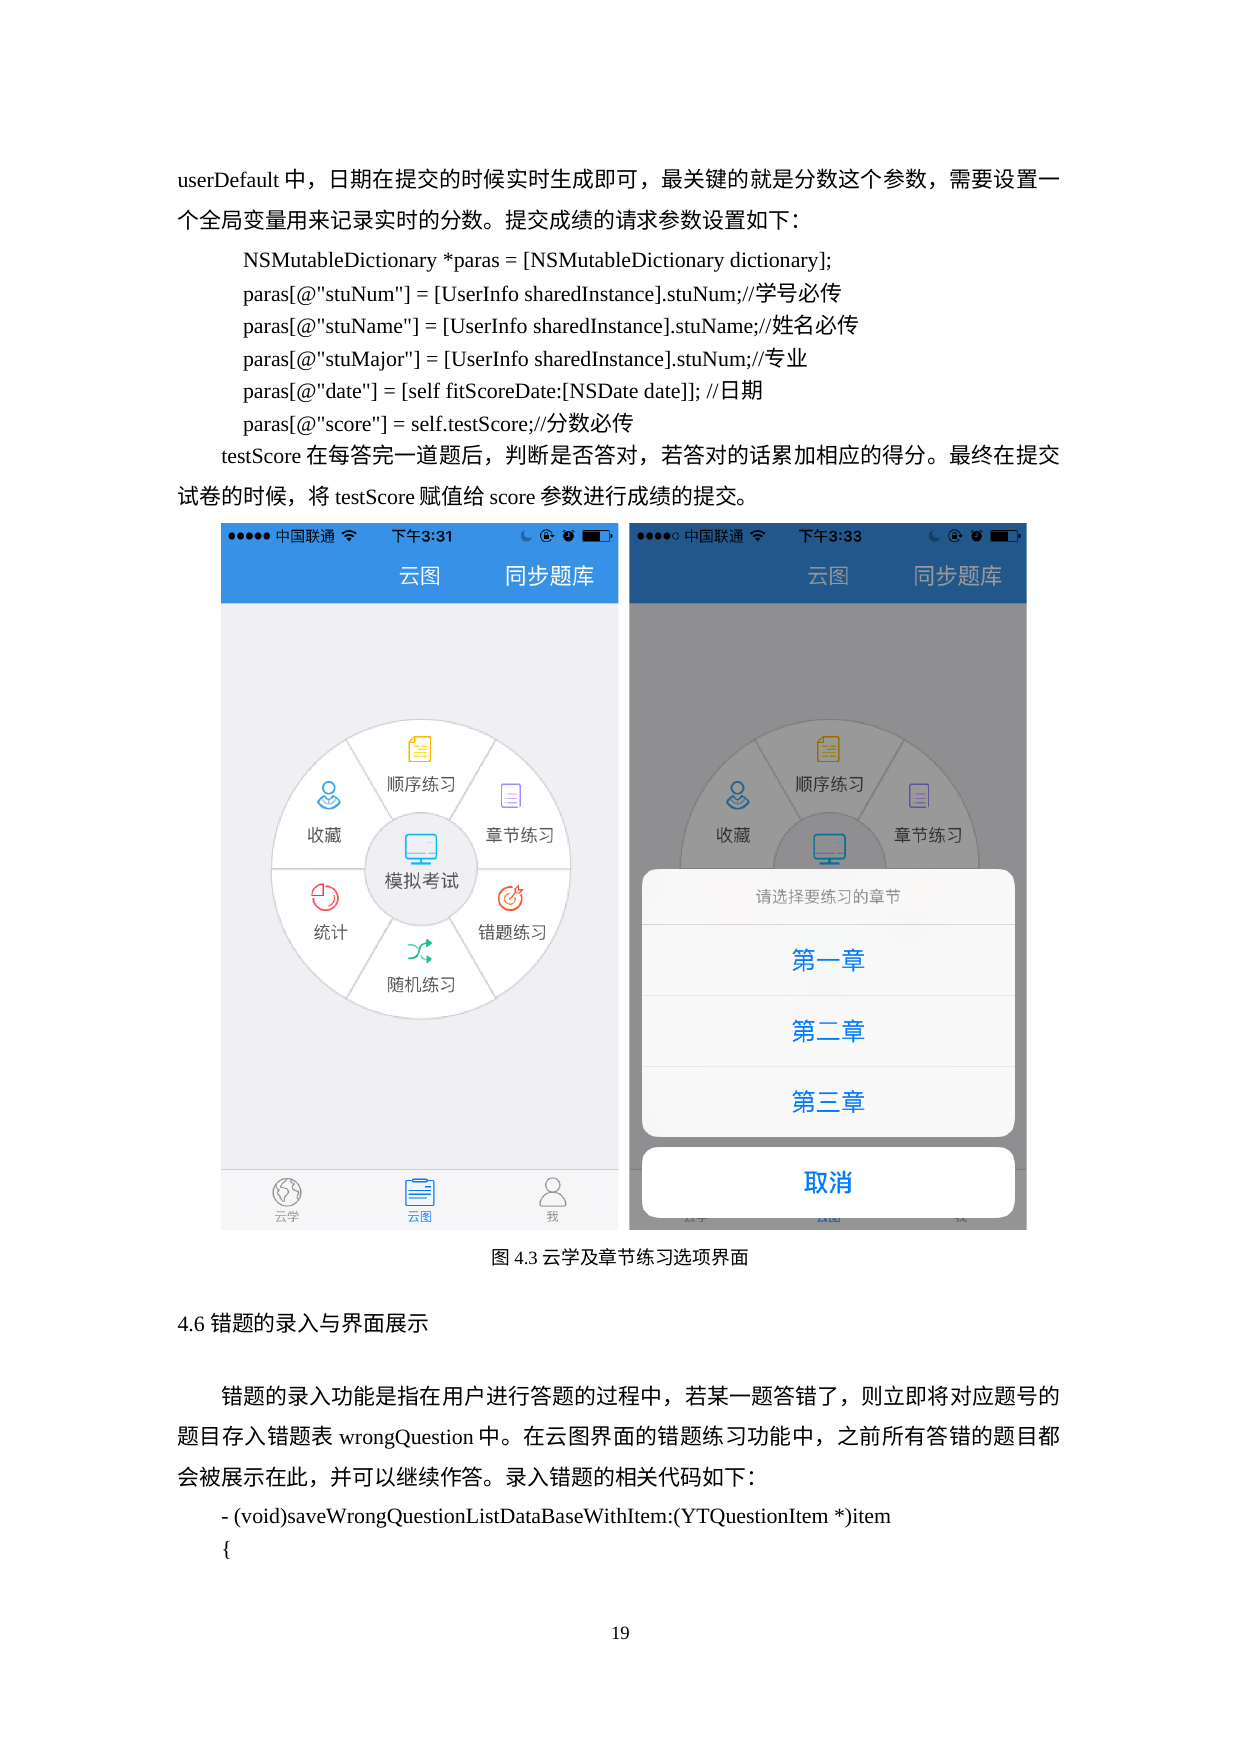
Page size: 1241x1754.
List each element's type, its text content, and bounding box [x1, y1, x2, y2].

text { [177, 1532, 1063, 1565]
text 4.6 错题的录入与界面展示 [177, 1305, 1063, 1338]
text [177, 162, 1063, 235]
text paras[@"date"] = [self fitScoreDate:[NSDate date]]; //日期 [177, 373, 1063, 406]
text paras[@"score"] = self.testScore;//分数必传 [177, 406, 1063, 438]
text 图4.3 云学及章节练习选项界面 [177, 1240, 1063, 1273]
text 错题的录入功能是指在用户进行答题的过程中，若某一题答错了，则立即将对应题号的题目存入错题表wrongQuestion中。在云图界面的错题练习功能中，之前所有答错的题目都会被展示在此，并可以继续作答。录入错题的相关代码如下： [177, 1378, 1063, 1492]
text paras[@"stuNum"] = [UserInfo sharedInstance].stuNum;//学号必传 [177, 276, 1063, 308]
text testScore在每答完一道题后，判断是否答对，若答对的话累加相应的得分。最终在提交试卷的时候，将testScore赋值给score参数进行成绩的提交。 [177, 438, 1063, 511]
text paras[@"stuName"] = [UserInfo sharedInstance].stuName;//姓名必传 [177, 308, 1063, 341]
text paras[@"stuMajor"] = [UserInfo sharedInstance].stuNum;//专业 [177, 341, 1063, 373]
text - (void)saveWrongQuestionListDataBaseWithItem:(YTQuestionItem *)item [177, 1500, 1063, 1532]
picture [221, 523, 619, 1230]
picture [629, 523, 1027, 1230]
text NSMutableDictionary *paras = [NSMutableDictionary dictionary]; [177, 243, 1063, 276]
